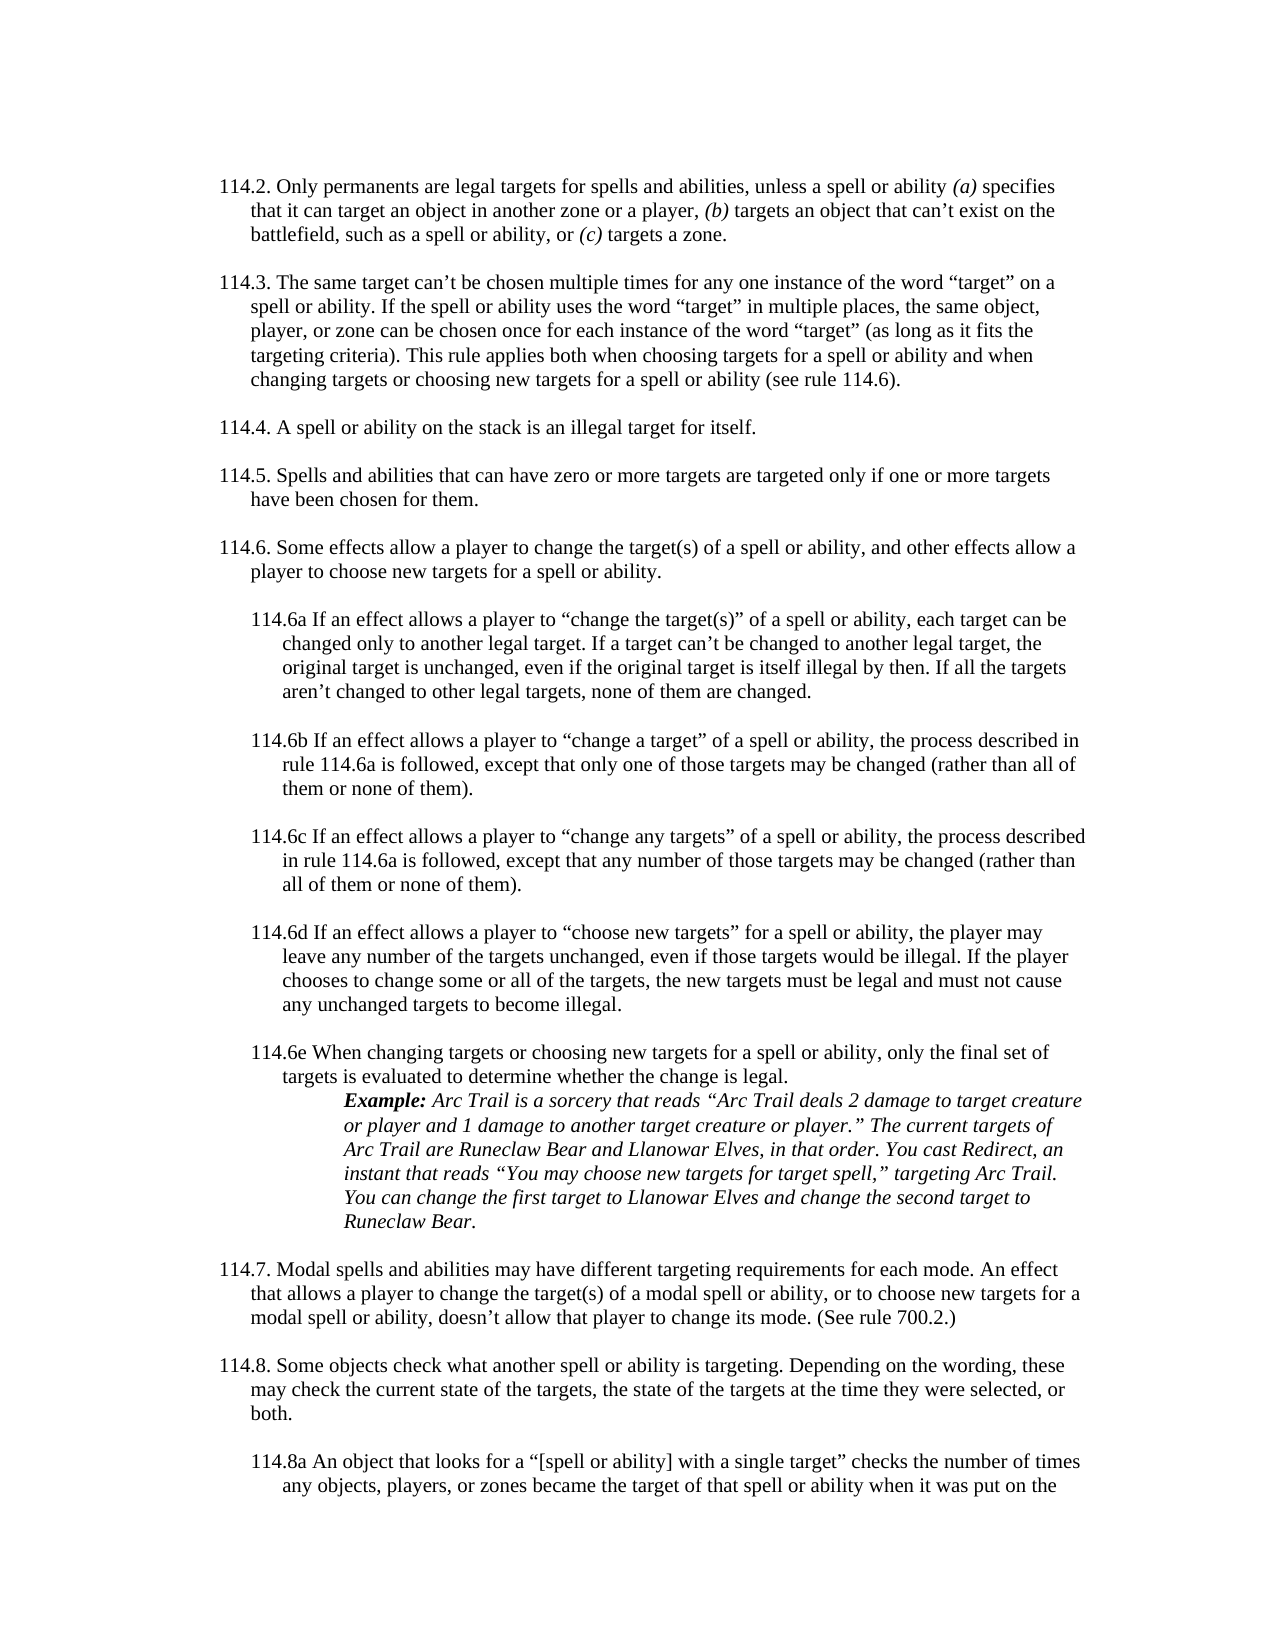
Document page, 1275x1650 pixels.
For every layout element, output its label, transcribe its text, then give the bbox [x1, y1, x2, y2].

text 114.7. Modal spells and abilities may have different targeting requirements for each mode. An effect that allows a player to change the target(s) of a modal spell or ability, or to choose new targets for a modal spell or ability, doesn’t allow that player to change its mode. (See rule 700.2.) [219, 1257, 1087, 1329]
text 114.6a If an effect allows a player to “change the target(s)” of a spell or ability, each target can be changed only to another legal target. If a target can’t be changed to another legal target, the original target is unchanged, even if the original target is itself illegal by then. If all the targets aren’t changed to other legal targets, none of them are changed. [251, 607, 1087, 703]
text 114.3. The same target can’t be chosen multiple times for any one instance of the word “target” on a spell or ability. If the spell or ability uses the word “target” in multiple places, the same object, player, or zone can be chosen once for each instance of the word “target” (as long as it fits the targeting criteria). This rule applies both when choosing targets for a spell or ability and when changing targets or choosing new targets for a spell or ability (see rule 114.6). [219, 270, 1087, 391]
text 114.6. Some effects allow a player to change the target(s) of a spell or ability, and other effects allow a player to choose new targets for a spell or ability. [219, 535, 1087, 583]
text 114.4. A spell or ability on the stack is an illegal target for itself. [219, 415, 1087, 439]
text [251, 1449, 1087, 1497]
text 114.6c If an effect allows a player to “change any targets” of a spell or ability, the process described in rule 114.6a is followed, except that any number of those targets may be changed (rather than all of them or none of them). [251, 824, 1087, 896]
text 114.6d If an effect allows a player to “choose new targets” for a spell or ability, the player may leave any number of the targets unchanged, even if those targets would be illegal. If the player chooses to change some or all of the targets, the new targets must be legal and must not cause any unchanged targets to become illegal. [251, 920, 1087, 1016]
text 114.8. Some objects check what another spell or ability is targeting. Depending on the wording, these may check the current state of the targets, the state of the targets at the time they were selected, or both. [219, 1353, 1087, 1425]
text Example: Arc Trail is a sorcery that reads “Arc Trail deals 2 damage to target creature or player and 1 damage to another target creature or player.” The current targets of Arc Trail are Runeclaw Bear and Llanowar Elves, in that order. You cast Redirect, an instant that reads “You may choose new targets for target spell,” targeting Arc Trail. You can change the first target to Llanowar Elves and change the second target to Runeclaw Bear. [343, 1088, 1087, 1233]
text 114.6e When changing targets or choosing new targets for a spell or ability, only the final set of targets is evaluated to determine whether the change is legal. [251, 1040, 1087, 1088]
text 114.2. Only permanents are legal targets for spells and abilities, unless a spell or ability (a) specifies that it can target an object in another zone or a player, (b) targets an object that can’t exist on the battlefield, such as a spell or ability, or (c) targets a zone. [219, 174, 1087, 246]
text 114.6b If an effect allows a player to “change a target” of a spell or ability, the process described in rule 114.6a is followed, except that only one of those targets may be changed (rather than all of them or none of them). [251, 727, 1087, 800]
text 114.5. Spells and abilities that can have zero or more targets are targeted only if one or more targets have been chosen for them. [219, 463, 1087, 511]
